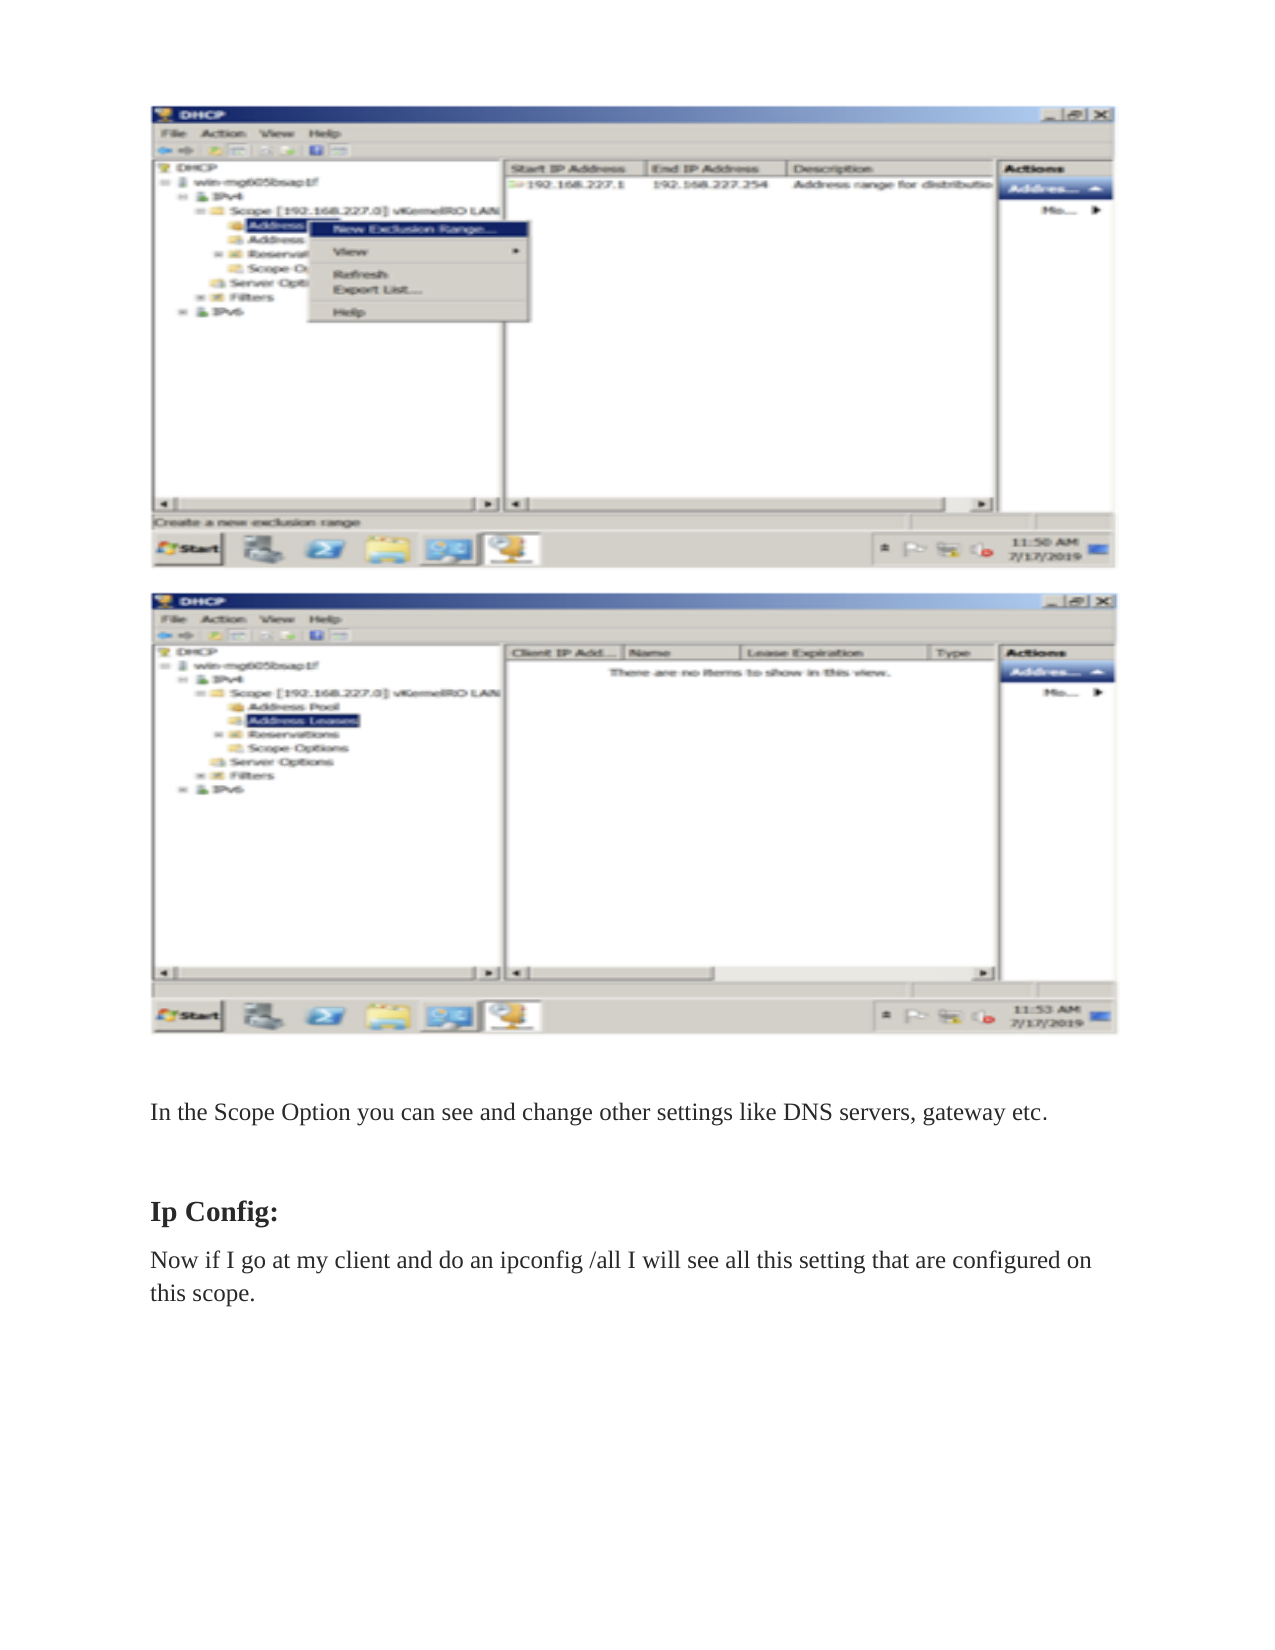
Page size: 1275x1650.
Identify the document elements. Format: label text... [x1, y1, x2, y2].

picture [150, 105, 1119, 570]
text In the Scope Option you can see and change other settings like DNS servers, gateway etc. [150, 1097, 1125, 1126]
text Ip Config: [150, 1194, 1125, 1228]
picture [150, 592, 1121, 1036]
text Now if I go at my client and do an ipconfig /all I will see all this setting that are configured on this scope. [150, 1245, 1125, 1307]
